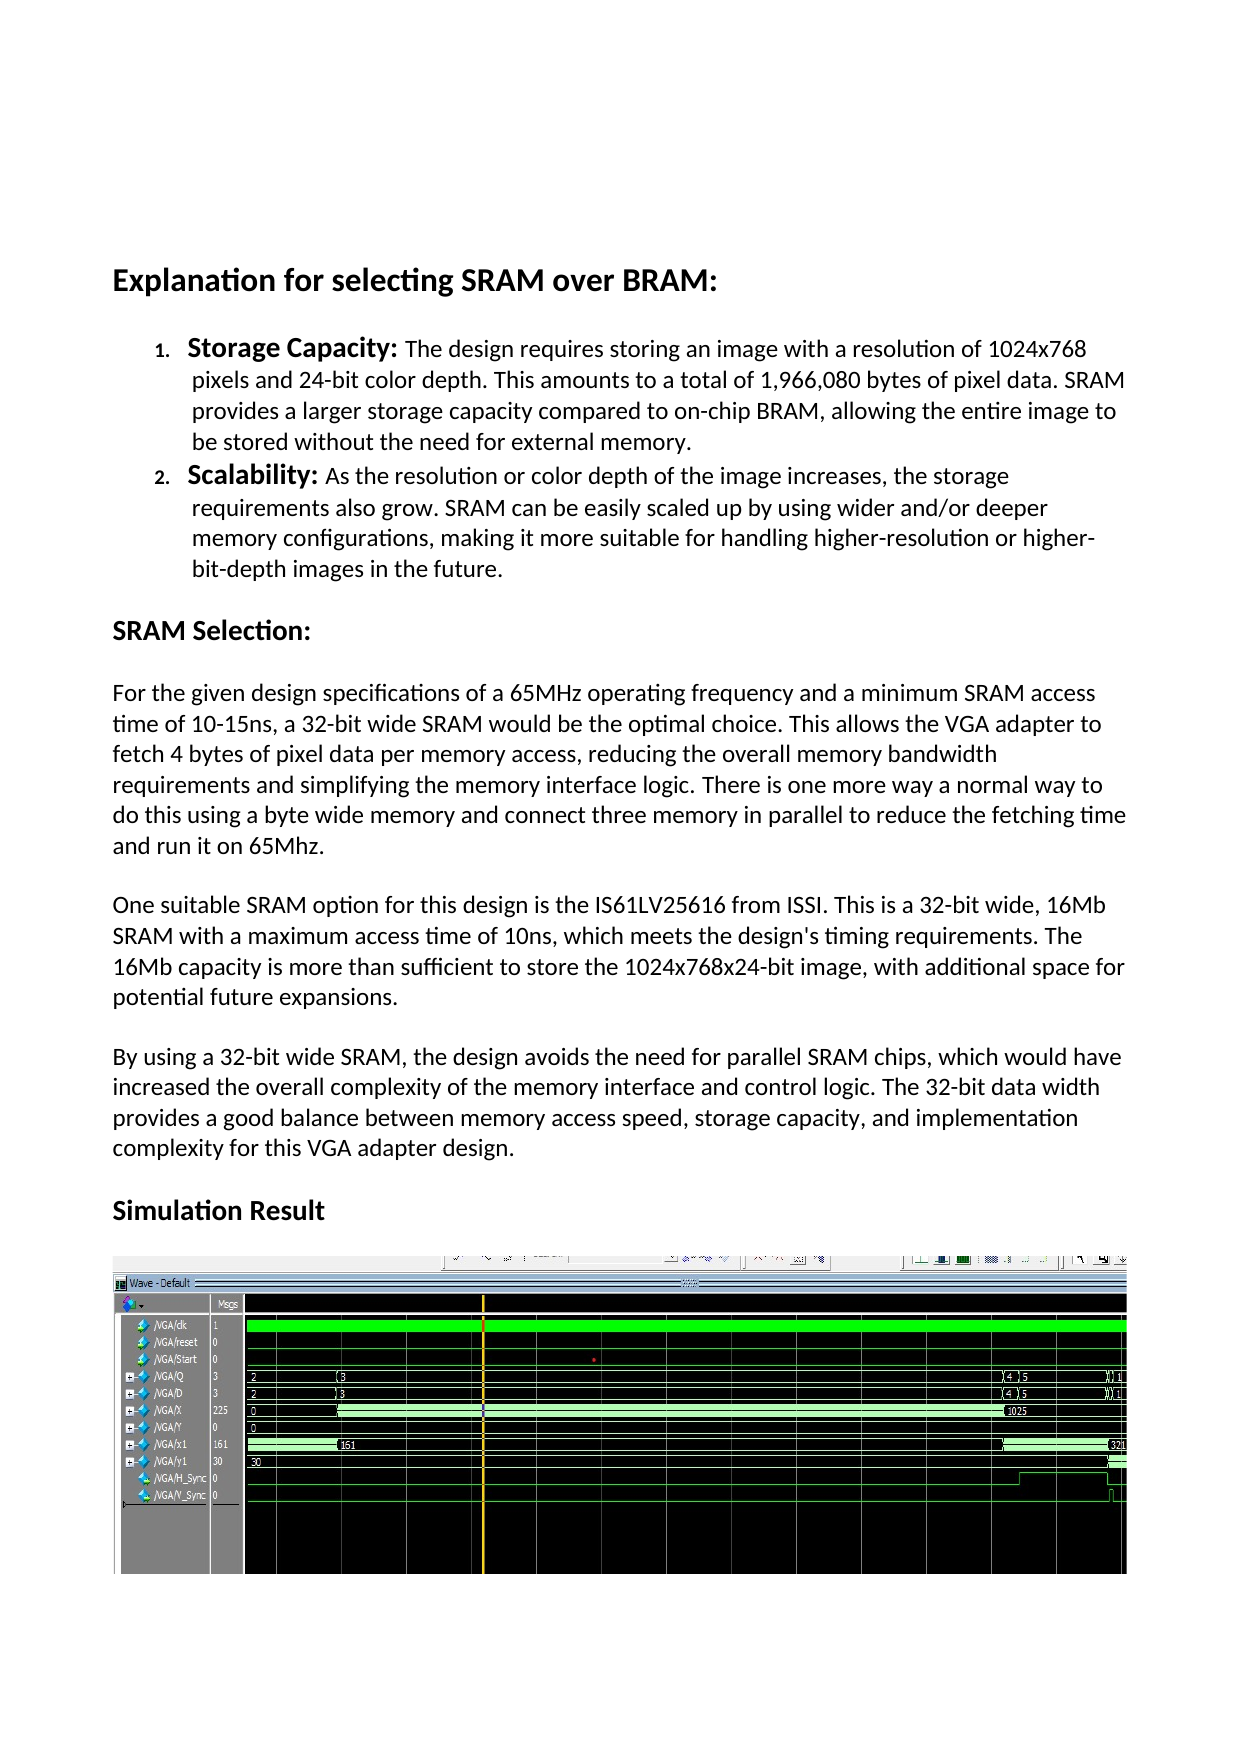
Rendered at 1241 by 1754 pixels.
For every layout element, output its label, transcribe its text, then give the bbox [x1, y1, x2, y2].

list Storage Capacity: The design requires storing an image with a resolution of 1024x768 pixels and 24-bit color depth. This amounts to a total of 1,966,080 bytes of pixel data. SRAM provides a larger storage capacity compared to on-chip BRAM, allowing the entire image to be stored without the need for external memory. [154, 329, 1128, 456]
text One suitable SRAM option for this design is the IS61LV25616 from ISSI. This is a 32-bit wide, 16Mb SRAM with a maximum access time of 10ns, which meets the design's timing requirements. The 16Mb capacity is more than sufficient to store the 1024x768x24-bit image, with additional space for potential future expansions. [112, 889, 1128, 1012]
text For the given design specifications of a 65MHz operating frequency and a minimum SRAM access time of 10-15ns, a 32-bit wide SRAM would be the optimal choice. This allows the VGA adapter to fetch 4 bytes of pixel data per memory access, reducing the overall memory bandwidth requirements and simplifying the memory interface logic. There is one more way a normal way to do this using a byte wide memory and connect three memory in parallel to reduce the fetching time and run it on 65Mhz. [112, 677, 1128, 860]
text Simulation Result [112, 1192, 1128, 1228]
text By using a 32-bit wide SRAM, the design avoids the need for parallel SRAM chips, which would have increased the overall complexity of the memory interface and control logic. The 32-bit data width provides a good balance between memory access speed, storage capacity, and implementation complexity for this VGA adapter design. [112, 1041, 1128, 1163]
list Scalability: As the resolution or color depth of the image increases, the storage requirements also grow. SRAM can be easily scaled up by using wider and/or deeper memory configurations, making it more suitable for handling higher-resolution or higher-bit-depth images in the future. [154, 456, 1128, 583]
text SRAM Selection: [112, 612, 1128, 648]
picture [112, 1256, 1127, 1574]
text Explanation for selecting SRAM over BRAM: [112, 259, 1128, 300]
